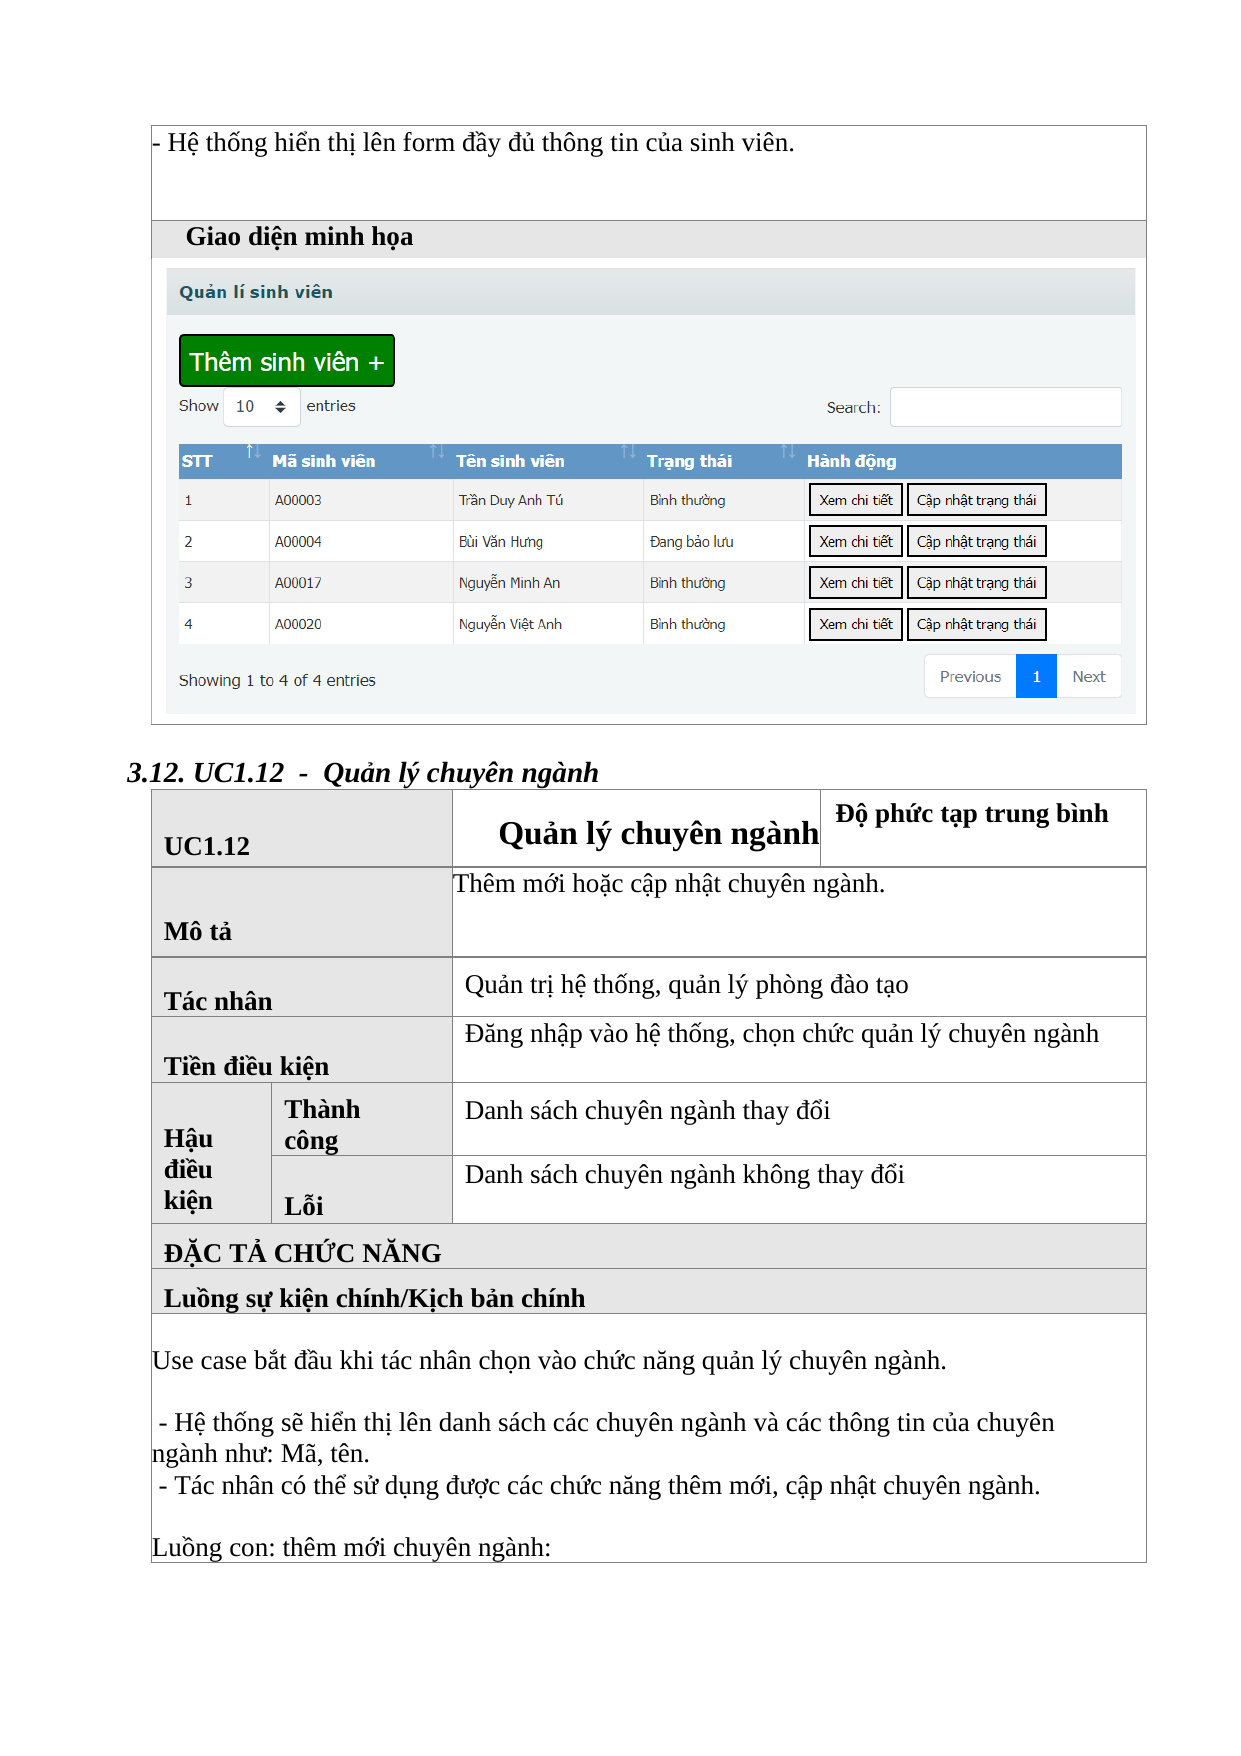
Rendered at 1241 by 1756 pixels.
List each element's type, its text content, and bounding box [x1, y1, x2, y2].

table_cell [152, 126, 1146, 219]
table_cell Mô tả [152, 868, 452, 956]
table_cell Thành công [272, 1083, 452, 1155]
picture [151, 259, 1146, 724]
table_cell Đăng nhập vào hệ thống, chọn chức quản lý chuyên ngành [453, 1017, 1146, 1082]
table_cell ĐẶC TẢ CHỨC NĂNG [152, 1224, 1146, 1268]
table_header UC1.12 [152, 790, 452, 866]
table_header Quản lý chuyên ngành [453, 790, 820, 866]
table_header Độ phức tạp trung bình [821, 790, 1146, 866]
table_cell Danh sách chuyên ngành thay đổi [453, 1083, 1146, 1155]
table_cell Danh sách chuyên ngành không thay đổi [453, 1156, 1146, 1223]
table_cell Thêm mới hoặc cập nhật chuyên ngành. [453, 868, 1146, 956]
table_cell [152, 1314, 1146, 1562]
table_cell Hậu điều kiện [152, 1083, 271, 1223]
table_cell Quản trị hệ thống, quản lý phòng đào tạo [453, 958, 1146, 1016]
table_cell Luồng sự kiện chính/Kịch bản chính [152, 1269, 1146, 1313]
subtitle 3.12. UC1.12 - Quản lý chuyên ngành [127, 756, 1157, 789]
table_cell Lỗi [272, 1156, 452, 1223]
table_cell Tiền điều kiện [152, 1017, 452, 1082]
table_cell Tác nhân [152, 958, 452, 1016]
table_cell Giao diện minh họa [152, 221, 1146, 258]
